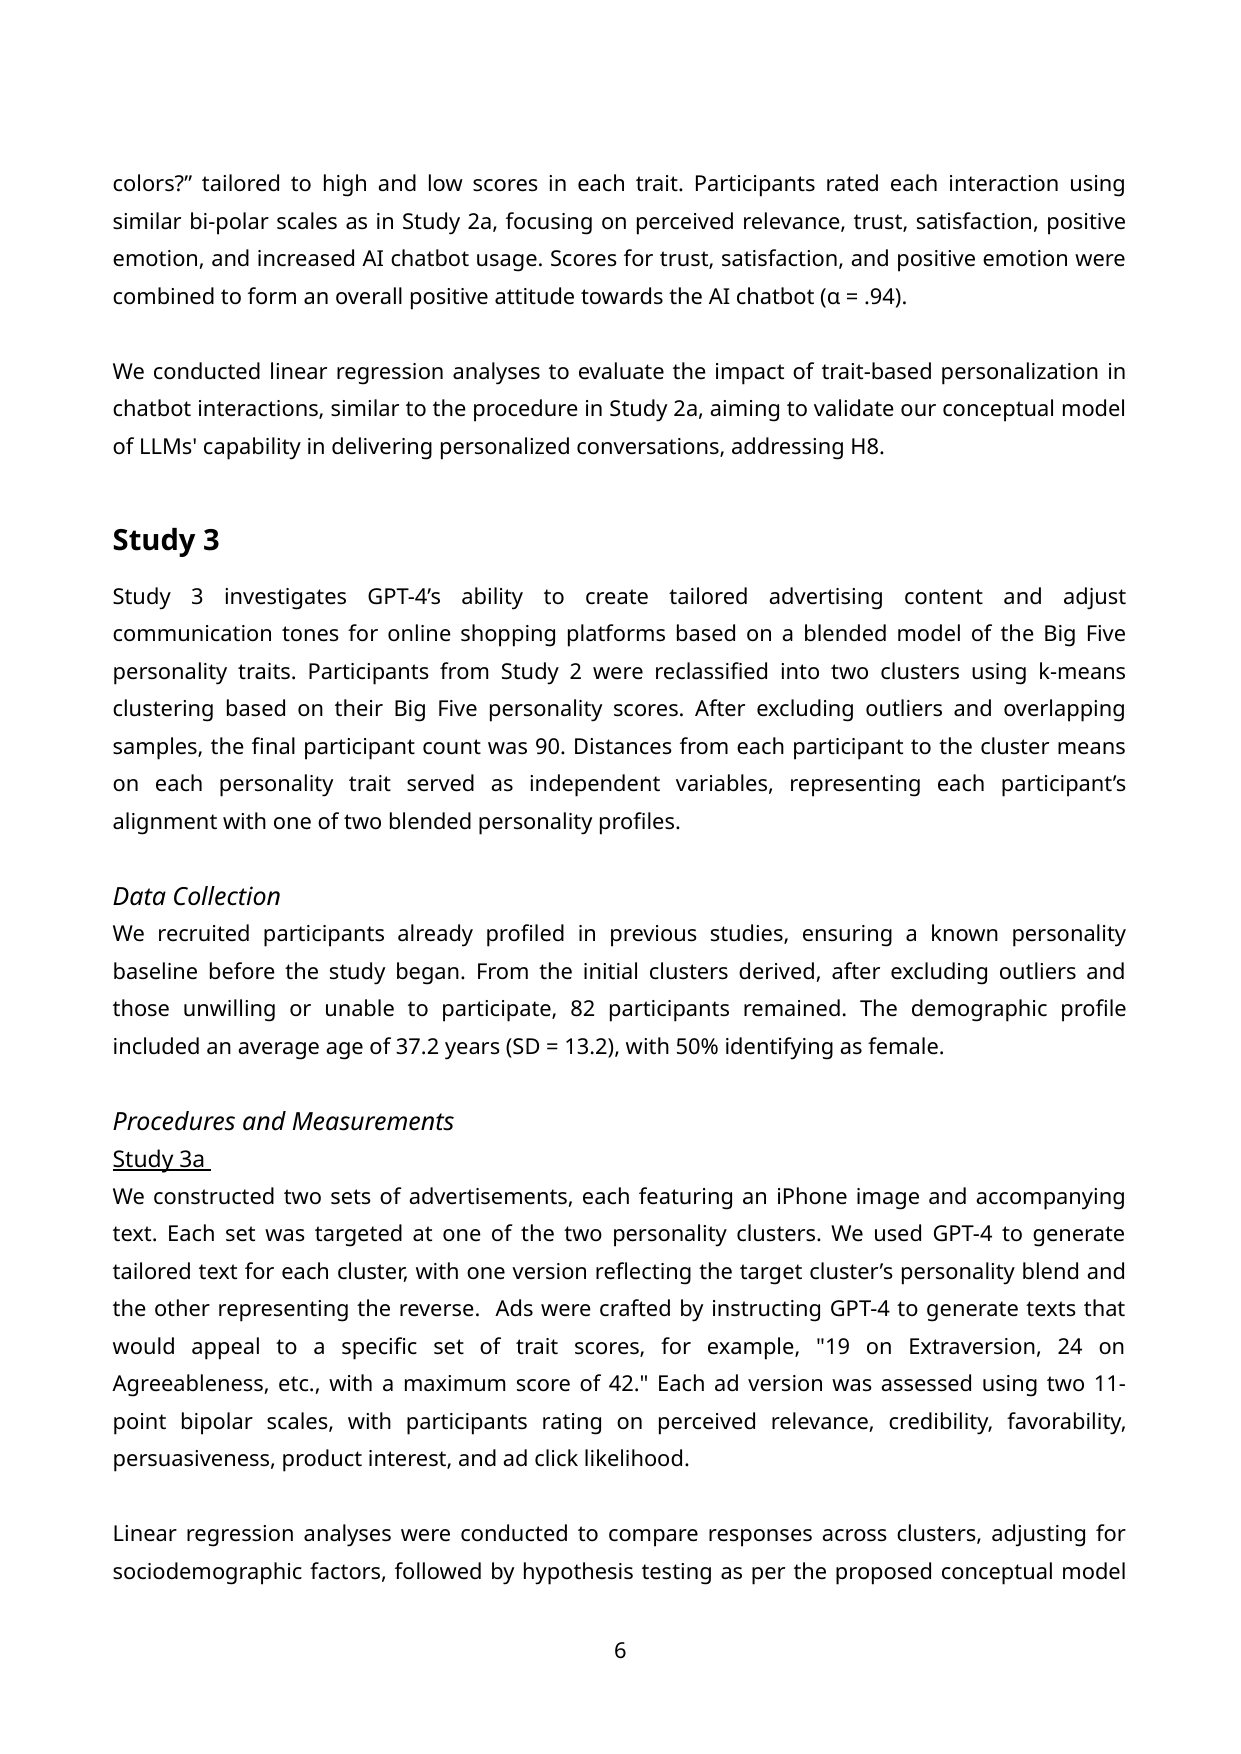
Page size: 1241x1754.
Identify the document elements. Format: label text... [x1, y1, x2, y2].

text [112, 1514, 1128, 1589]
text We conducted linear regression analyses to evaluate the impact of trait-based personalization in chatbot interactions, similar to the procedure in Study 2a, aiming to validate our conceptual model of LLMs' capability in delivering personalized conversations, addressing H8. [112, 352, 1128, 464]
text Procedures and Measurements [112, 1102, 1128, 1139]
text Study 3 investigates GPT-4’s ability to create tailored advertising content and adjust communication tones for online shopping platforms based on a blended model of the Big Five personality traits. Participants from Study 2 were reclassified into two clusters using k-means clustering based on their Big Five personality scores. After excluding outliers and overlapping samples, the final participant count was 90. Distances from each participant to the cluster means on each personality trait served as independent variables, representing each participant’s alignment with one of two blended personality profiles. [112, 577, 1128, 839]
text Data Collection [112, 877, 1128, 914]
text We recruited participants already profiled in previous studies, ensuring a known personality baseline before the study began. From the initial clusters derived, after excluding outliers and those unwilling or unable to participate, 82 participants remained. The demographic profile included an average age of 37.2 years (SD = 13.2), with 50% identifying as female. [112, 914, 1128, 1064]
text We constructed two sets of advertisements, each featuring an iPhone image and accompanying text. Each set was targeted at one of the two personality clusters. We used GPT-4 to generate tailored text for each cluster, with one version reflecting the target cluster’s personality blend and the other representing the reverse. Ads were crafted by instructing GPT-4 to generate texts that would appeal to a specific set of trait scores, for example, "19 on Extraversion, 24 on Agreeableness, etc., with a maximum score of 42." Each ad version was assessed using two 11-point bipolar scales, with participants rating on perceived relevance, credibility, favorability, persuasiveness, product interest, and ad click likelihood. [112, 1177, 1128, 1477]
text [112, 164, 1128, 314]
text Study 3 [112, 502, 1128, 577]
text Study 3a [112, 1139, 1128, 1177]
